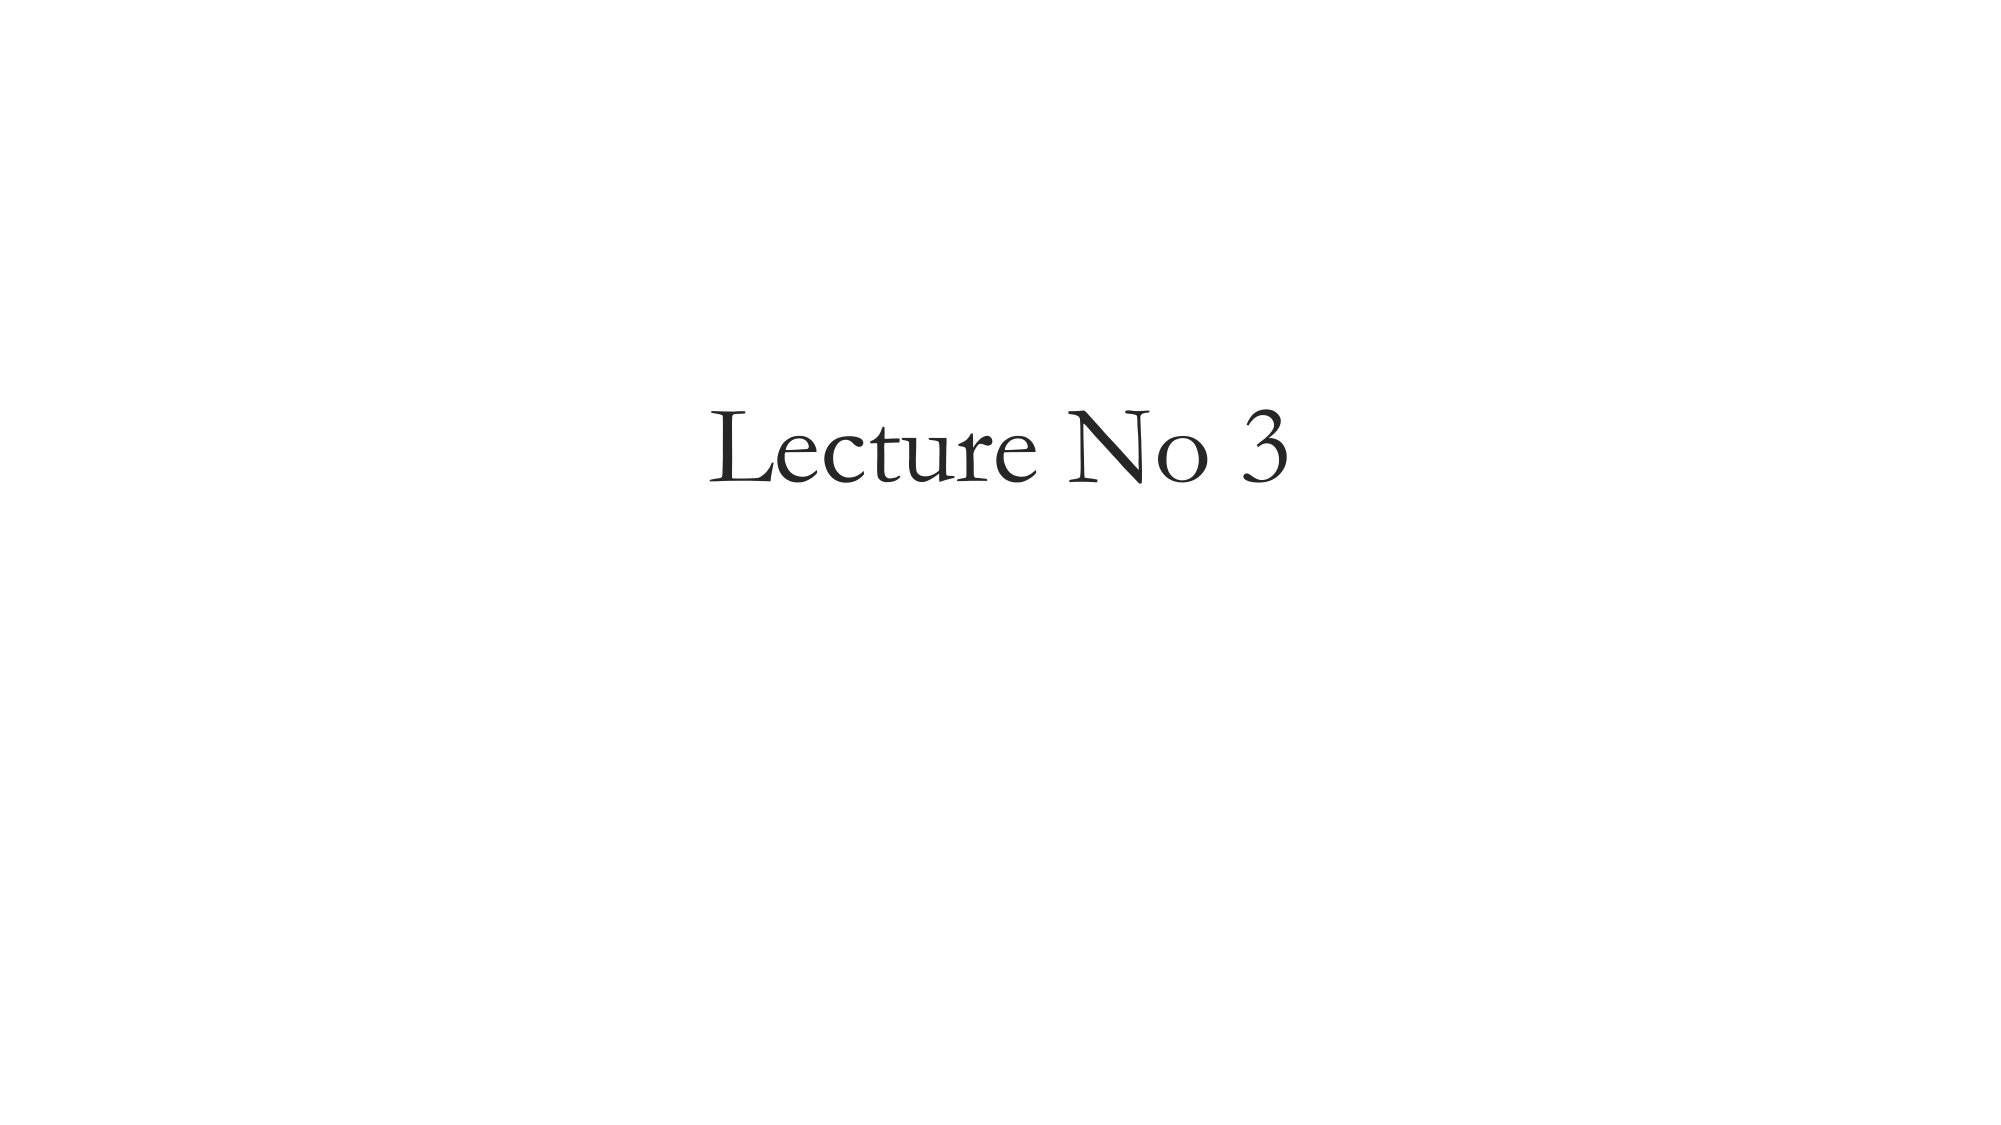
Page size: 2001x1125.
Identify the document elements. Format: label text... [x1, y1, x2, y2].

text Lecture No 3 [709, 384, 1479, 511]
